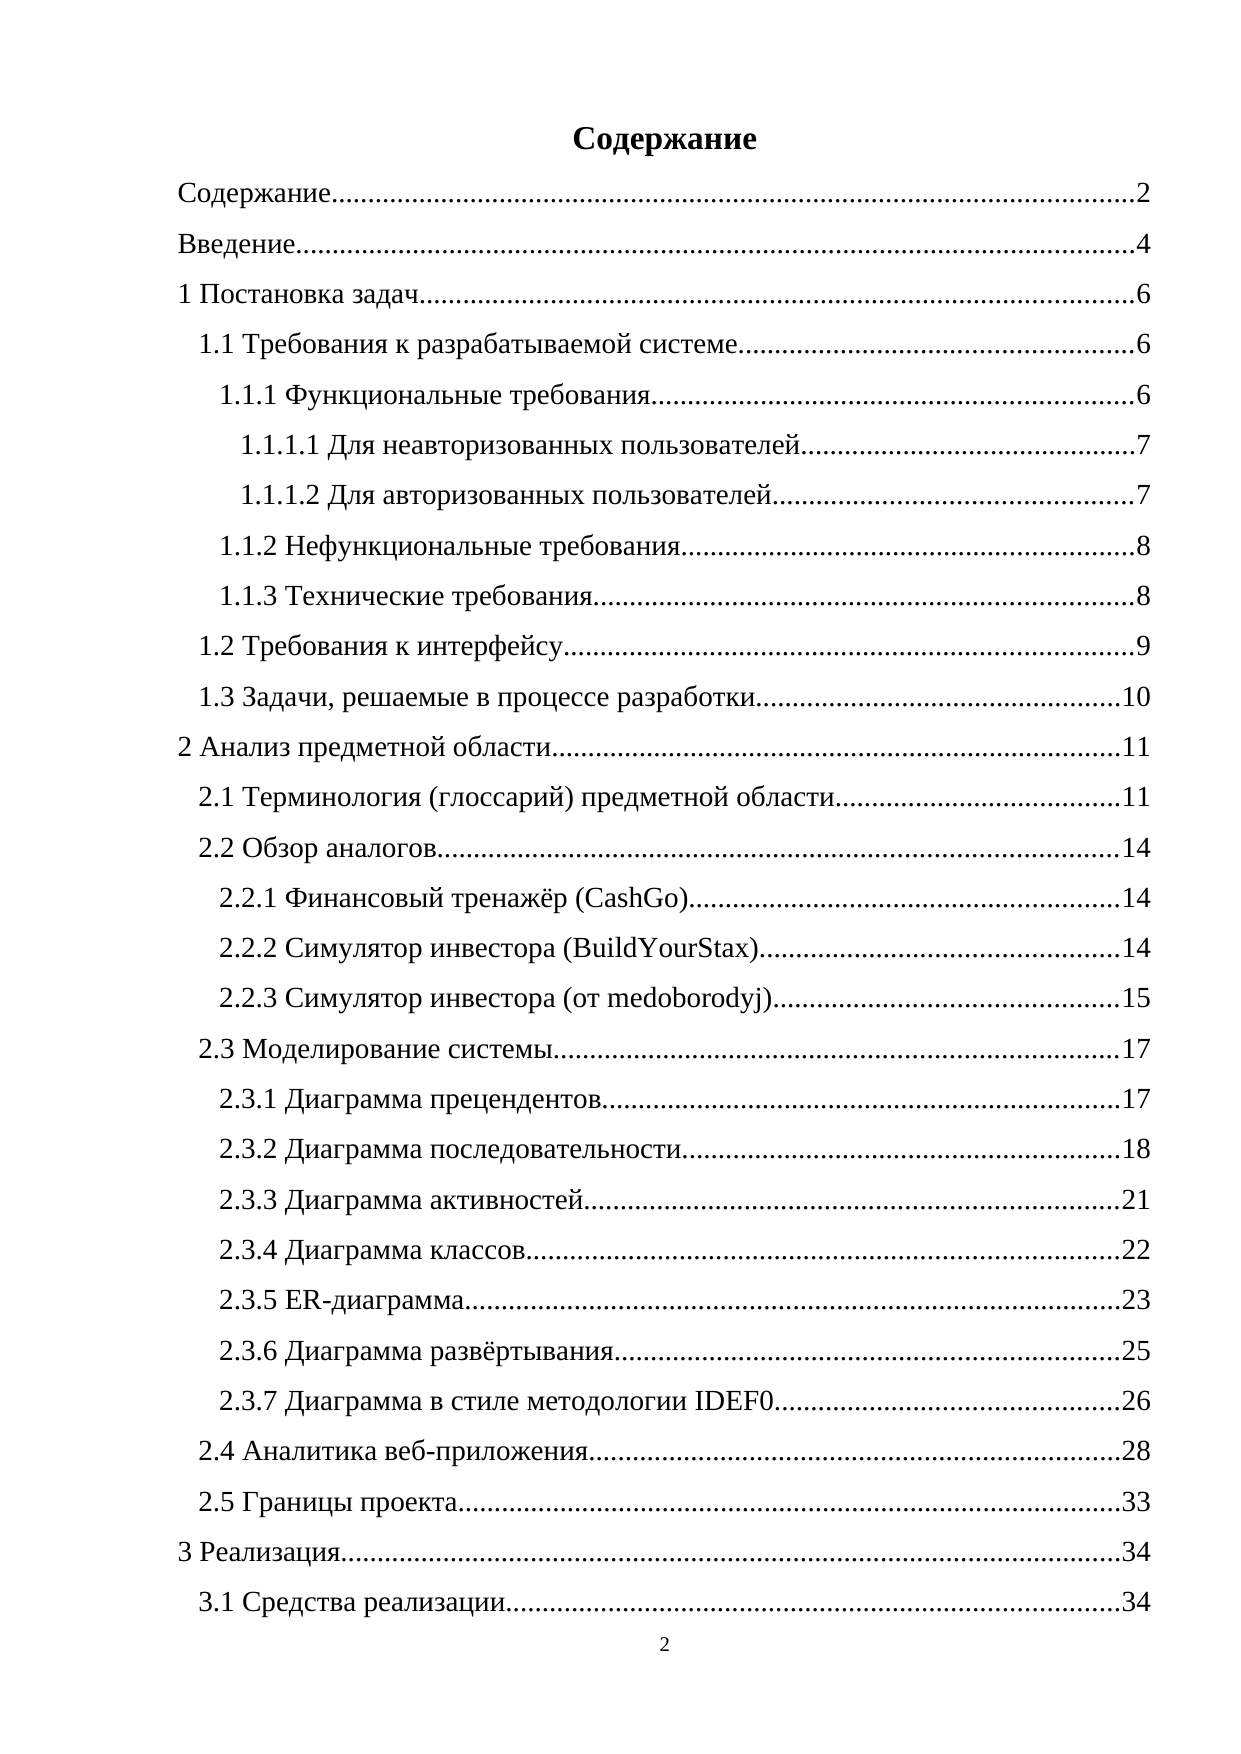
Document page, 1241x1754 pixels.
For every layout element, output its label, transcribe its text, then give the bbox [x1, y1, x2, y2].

text 1.1.3 Технические требования 8 [219, 578, 1152, 612]
text 2.2.1 Финансовый тренажёр (CashGo) 14 [219, 880, 1152, 913]
text 2.4 Аналитика веб-приложения 28 [198, 1433, 1152, 1467]
text 2.2 Обзор аналогов 14 [198, 830, 1152, 863]
text 2.2.2 Симулятор инвестора (BuildYourStax) 14 [219, 930, 1152, 964]
text 2.3.4 Диаграмма классов 22 [219, 1232, 1152, 1266]
text 2.5 Границы проекта 33 [198, 1484, 1152, 1517]
text Введение 4 [177, 226, 1152, 259]
text 2.1 Терминология (глоссарий) предметной области 11 [198, 779, 1152, 813]
text 2.2.3 Симулятор инвестора (от medoborodyj) 15 [219, 981, 1152, 1014]
text 3 Реализация 34 [177, 1534, 1152, 1568]
text Содержание 2 [177, 176, 1152, 209]
text 1.1.2 Нефункциональные требования 8 [219, 528, 1152, 561]
text 1.2 Требования к интерфейсу 9 [198, 628, 1152, 662]
list Содержание [177, 118, 1152, 156]
text 2.3.3 Диаграмма активностей 21 [219, 1182, 1152, 1215]
text 1.1.1 Функциональные требования 6 [219, 377, 1152, 410]
text 1.1 Требования к разрабатываемой системе 6 [198, 327, 1152, 360]
text 3.1 Средства реализации 34 [198, 1584, 1152, 1618]
text 2.3.6 Диаграмма развёртывания 25 [219, 1333, 1152, 1366]
text 1.3 Задачи, решаемые в процессе разработки 10 [198, 679, 1152, 712]
text 1 Постановка задач 6 [177, 276, 1152, 310]
text 1.1.1.1 Для неавторизованных пользователей 7 [240, 427, 1152, 461]
text 2.3.5 ER-диаграмма 23 [219, 1282, 1152, 1316]
text 1.1.1.2 Для авторизованных пользователей 7 [240, 477, 1152, 511]
text 2.3.1 Диаграмма прецендентов 17 [219, 1081, 1152, 1115]
text 2.3.7 Диаграмма в стиле методологии IDEF0 26 [219, 1383, 1152, 1417]
text 2.3.2 Диаграмма последовательности 18 [219, 1132, 1152, 1165]
text 2 Анализ предметной области 11 [177, 729, 1152, 763]
text 2.3 Моделирование системы 17 [198, 1031, 1152, 1064]
